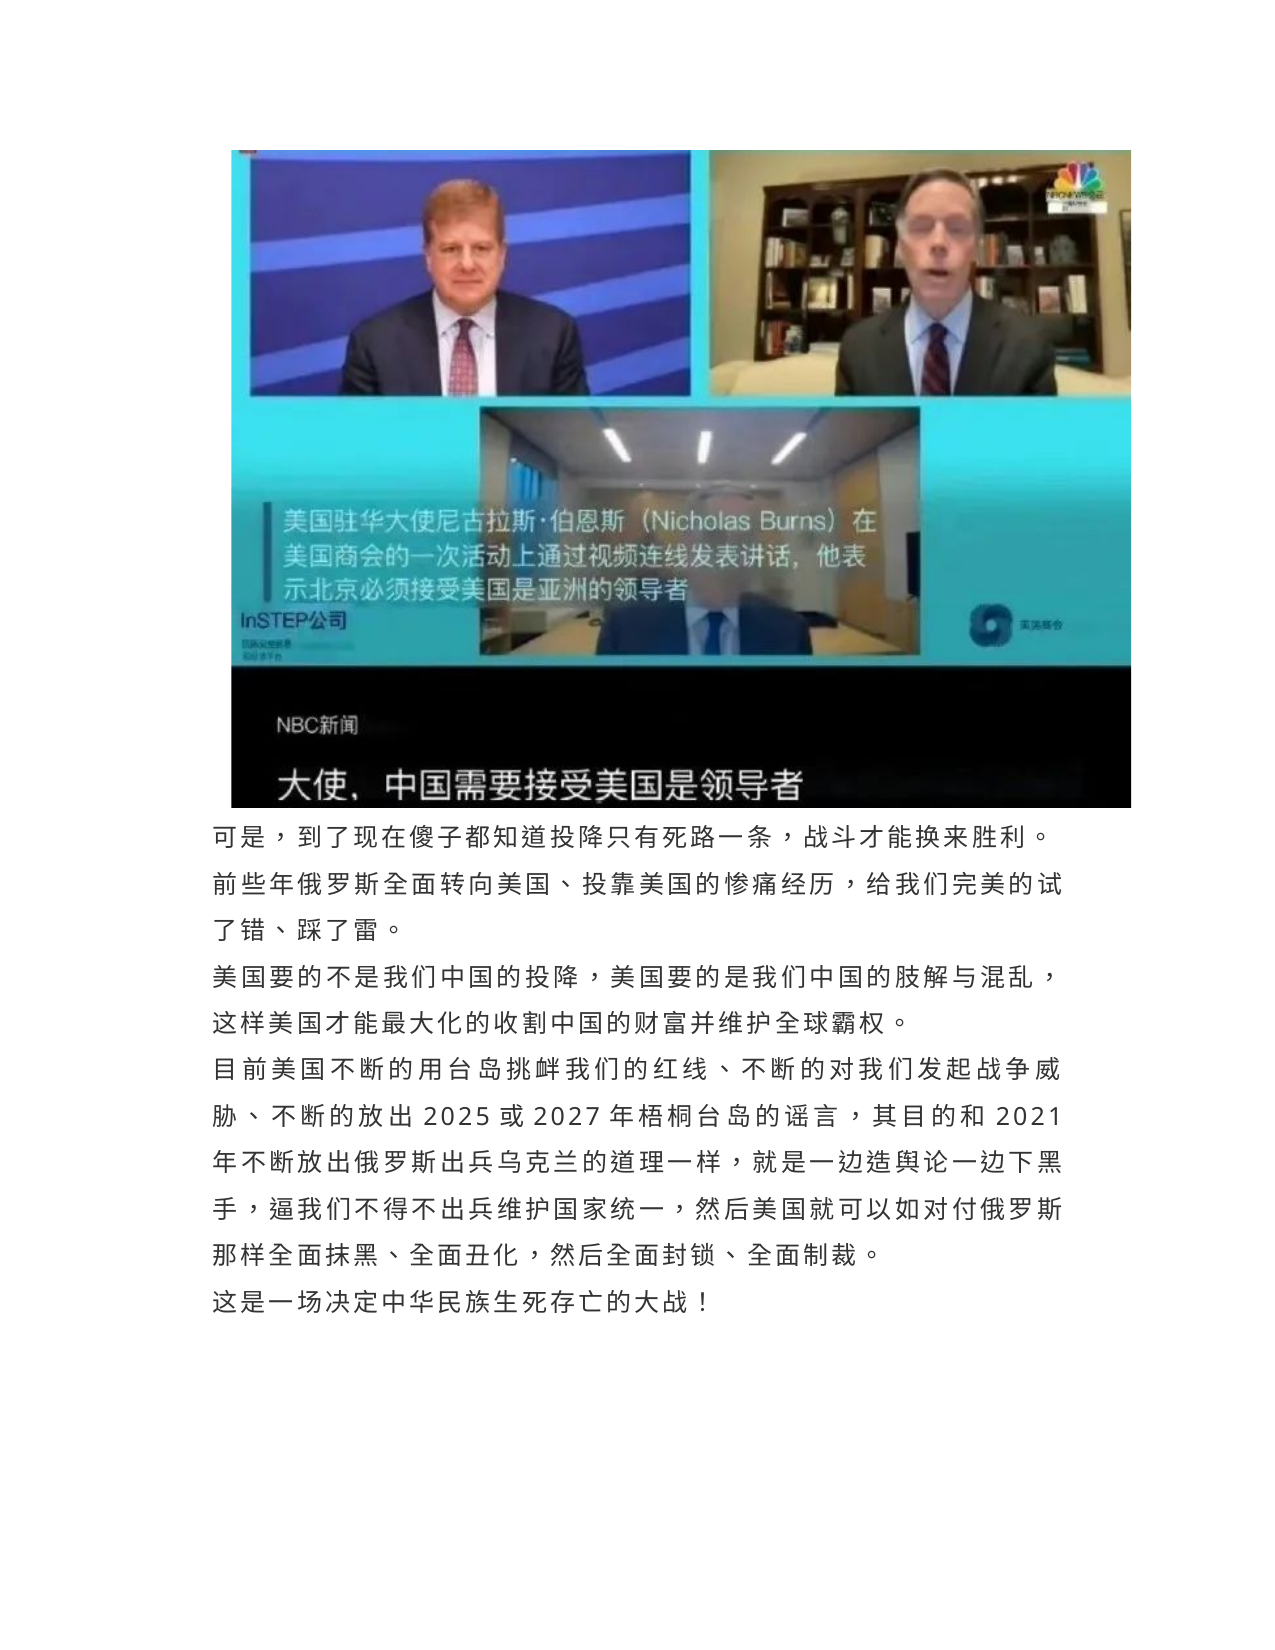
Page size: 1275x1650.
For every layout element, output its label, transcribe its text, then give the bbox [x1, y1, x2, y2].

text 可是，到了现在傻子都知道投降只有死路一条，战斗才能换来胜利。 [212, 807, 1062, 854]
text 前些年俄罗斯全面转向美国、投靠美国的惨痛经历，给我们完美的试了错、踩了雷。 [212, 854, 1062, 947]
text 目前美国不断的用台岛挑衅我们的红线、不断的对我们发起战争威胁、不断的放出2025或2027年梧桐台岛的谣言，其目的和2021年不断放出俄罗斯出兵乌克兰的道理一样，就是一边造舆论一边下黑手，逼我们不得不出兵维护国家统一，然后美国就可以如对付俄罗斯那样全面抹黑、全面丑化，然后全面封锁、全面制裁。 [212, 1040, 1062, 1272]
picture [231, 150, 1132, 808]
text 美国要的不是我们中国的投降，美国要的是我们中国的肢解与混乱，这样美国才能最大化的收割中国的财富并维护全球霸权。 [212, 947, 1062, 1040]
text 这是一场决定中华民族生死存亡的大战！ [212, 1272, 1062, 1318]
